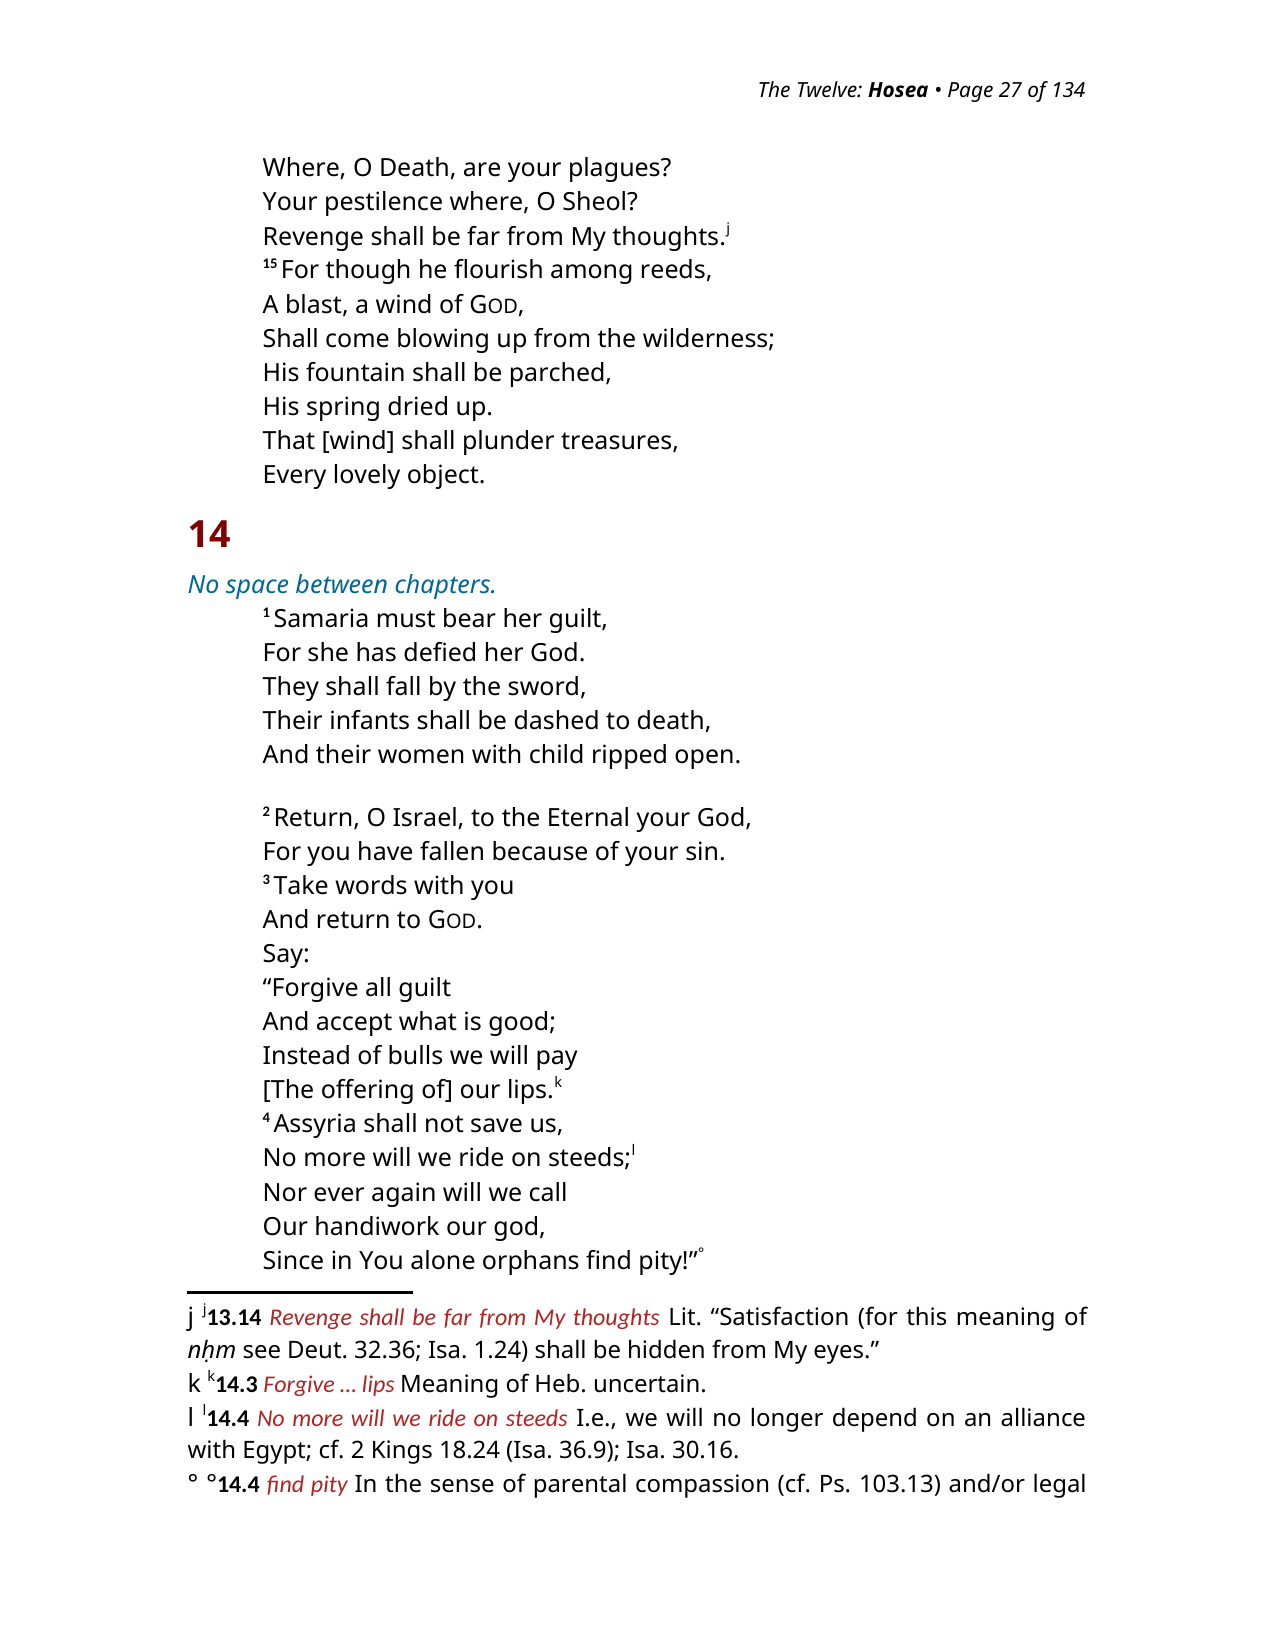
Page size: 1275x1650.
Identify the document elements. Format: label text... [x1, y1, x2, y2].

text Our handiwork our god, [262, 1208, 1087, 1242]
text Every lovely object. [262, 457, 1087, 491]
text For she has defied her God. [262, 635, 1087, 669]
text Since in You alone orphans find pity!”° [262, 1242, 1087, 1276]
text And accept what is good; [262, 1004, 1087, 1038]
text Shall come blowing up from the wilderness; [262, 320, 1087, 354]
text No more will we ride on steeds;l [262, 1140, 1087, 1174]
text For you have fallen because of your sin. [262, 833, 1087, 868]
text 2 Return, O Israel, to the Eternal your God, [262, 799, 1087, 833]
text A blast, a wind of God, [262, 286, 1087, 320]
text 4 Assyria shall not save us, [262, 1106, 1087, 1140]
text 14 [187, 507, 1087, 558]
text His spring dried up. [262, 388, 1087, 422]
text That [wind] shall plunder treasures, [262, 422, 1087, 457]
text Revenge shall be far from My thoughts.j [262, 218, 1087, 252]
text They shall fall by the sword, [262, 669, 1087, 703]
text Nor ever again will we call [262, 1174, 1087, 1208]
text 1 Samaria must bear her guilt, [262, 601, 1087, 635]
text Say: [262, 936, 1087, 970]
text His fountain shall be parched, [262, 354, 1087, 388]
text And return to God. [262, 902, 1087, 936]
text 3 Take words with you [262, 868, 1087, 902]
text Where, O Death, are your plagues? [262, 150, 1087, 184]
text “Forgive all guilt [262, 970, 1087, 1004]
text Your pestilence where, O Sheol? [262, 184, 1087, 218]
text No space between chapters. [187, 567, 1087, 601]
text Their infants shall be dashed to death, [262, 703, 1087, 737]
text 15 For though he flourish among reeds, [262, 252, 1087, 286]
text [The offering of] our lips.k [262, 1072, 1087, 1106]
text And their women with child ripped open. [262, 737, 1087, 771]
text Instead of bulls we will pay [262, 1038, 1087, 1072]
